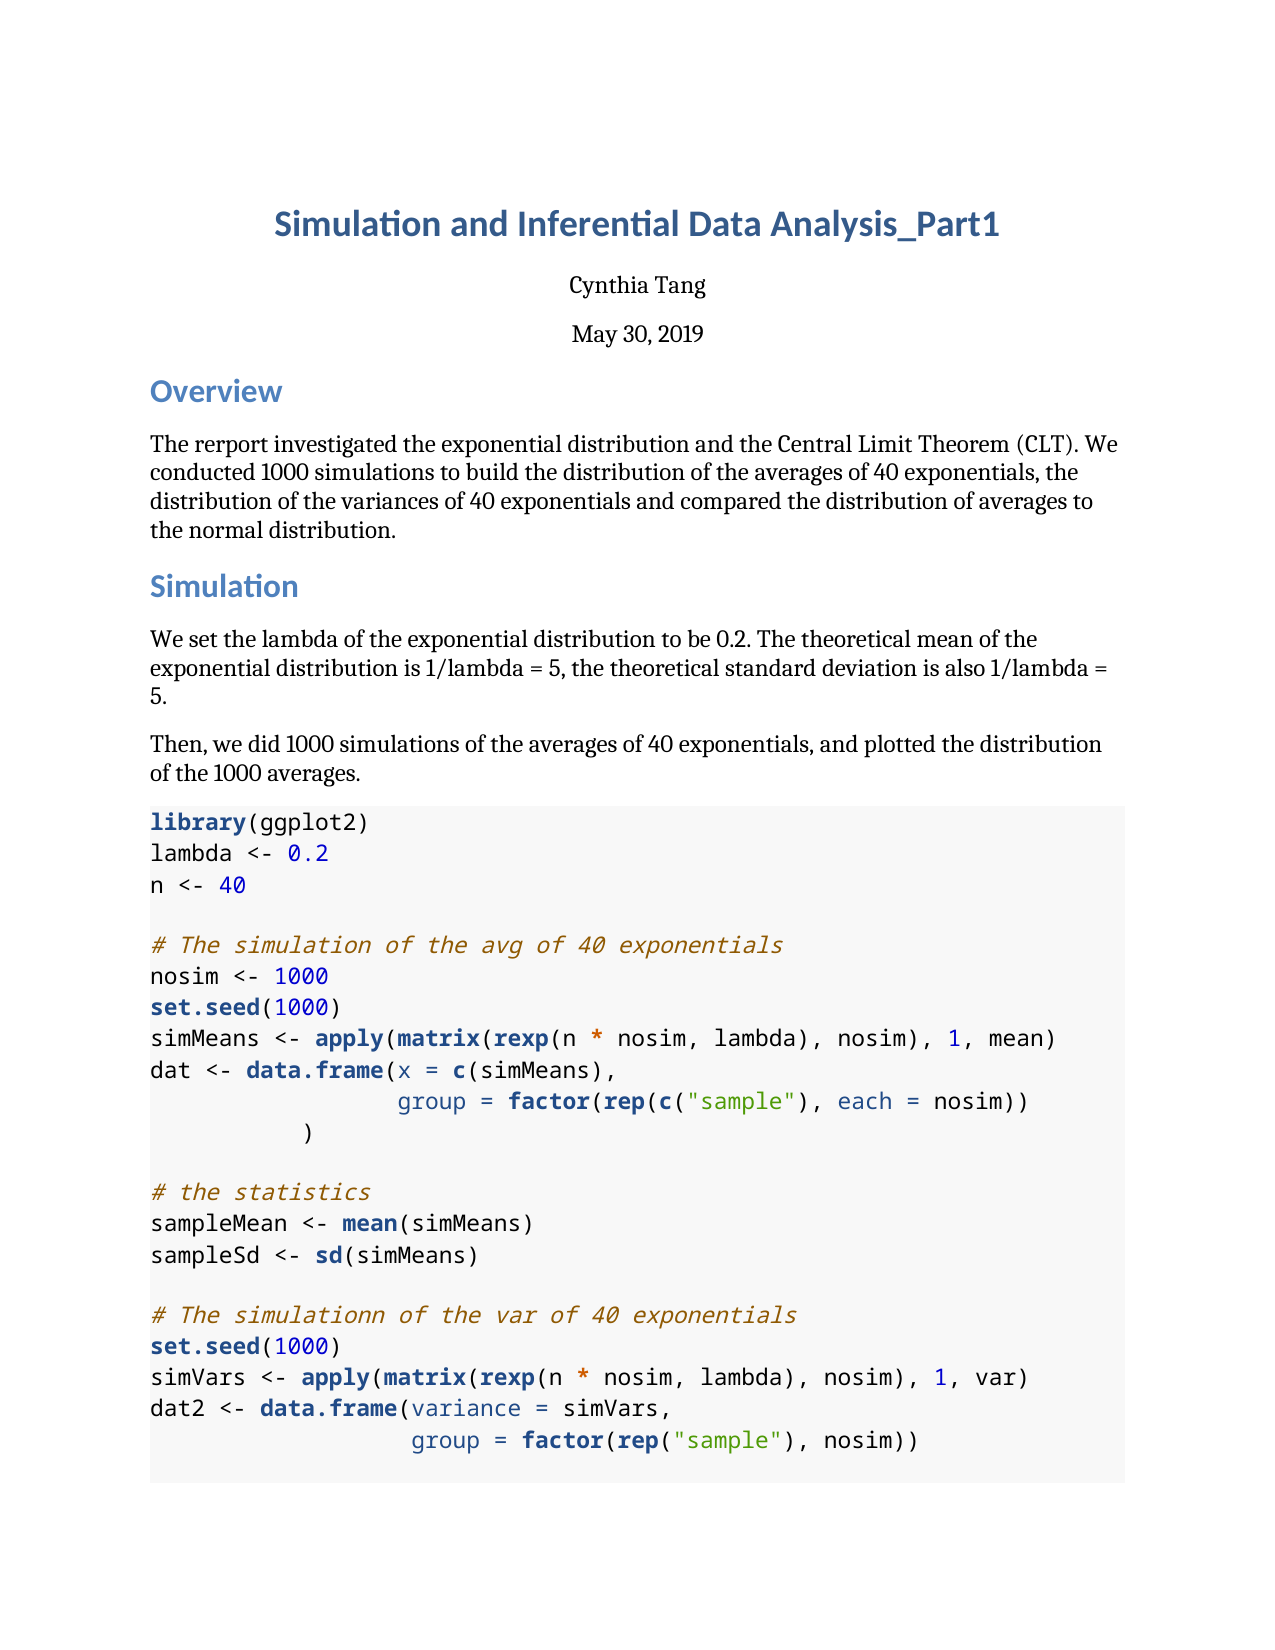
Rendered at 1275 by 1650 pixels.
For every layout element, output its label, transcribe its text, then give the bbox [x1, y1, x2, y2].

title Simulation and Inferential Data Analysis_Part1 [150, 200, 1125, 246]
subtitle Overview [150, 370, 1125, 411]
text May 30, 2019 [150, 320, 1125, 349]
text Cynthia Tang [150, 271, 1125, 299]
text We set the lambda of the exponential distribution to be 0.2. The theoretical mean of the exponential distribution is 1/lambda = 5, the theoretical standard deviation is also 1/lambda = 5. [150, 625, 1125, 711]
text The rerport investigated the exponential distribution and the Central Limit Theorem (CLT). We conducted 1000 simulations to build the distribution of the averages of 40 exponentials, the distribution of the variances of 40 exponentials and compared the distribution of averages to the normal distribution. [150, 429, 1125, 544]
text Then, we did 1000 simulations of the averages of 40 exponentials, and plotted the distribution of the 1000 averages. [150, 730, 1125, 787]
subtitle Simulation [150, 565, 1125, 606]
